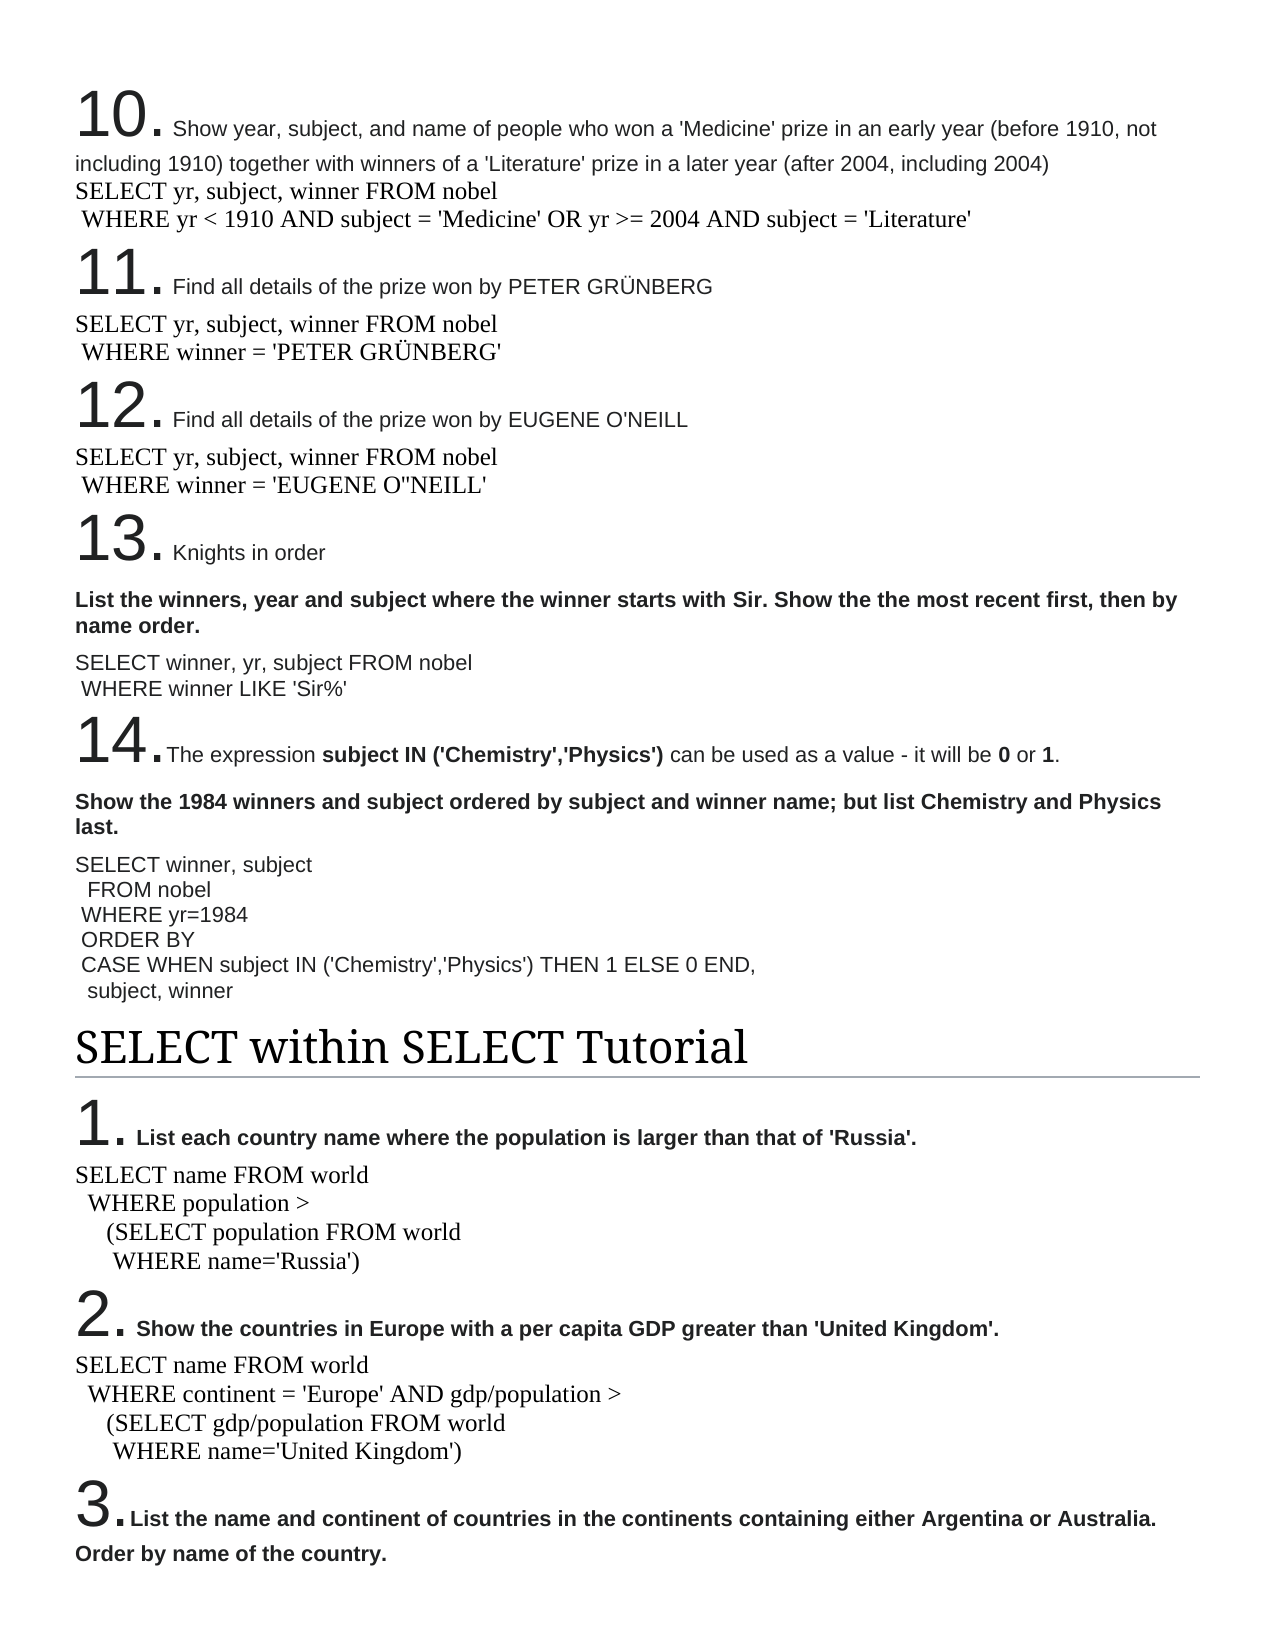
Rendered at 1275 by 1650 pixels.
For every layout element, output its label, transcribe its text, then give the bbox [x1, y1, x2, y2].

text (SELECT population FROM world [75, 1217, 1200, 1246]
text FROM nobel [75, 877, 1200, 902]
text SELECT name FROM world [75, 1350, 1200, 1379]
text subject, winner [75, 978, 1200, 1003]
text SELECT winner, yr, subject FROM nobel [75, 650, 1200, 675]
text WHERE population > [75, 1188, 1200, 1217]
text WHERE winner = 'EUGENE O''NEILL' 13. Knights in order [75, 471, 1200, 575]
text List the winners, year and subject where the winner starts with Sir. Show the the most recent first, then by name order. [75, 587, 1200, 638]
text 2. Show the countries in Europe with a per capita GDP greater than 'United Kingdom'. [130, 1275, 1200, 1350]
text WHERE name='Russia') [75, 1246, 1200, 1275]
subtitle SELECT within SELECT Tutorial [75, 1015, 1200, 1076]
text WHERE continent = 'Europe' AND gdp/population > [75, 1379, 1200, 1408]
text SELECT yr, subject, winner FROM nobel [75, 309, 1200, 337]
text SELECT name FROM world [75, 1160, 1200, 1188]
text WHERE winner LIKE 'Sir%' [75, 675, 1200, 701]
text 11. Find all details of the prize won by PETER GRÜNBERG [166, 233, 1200, 309]
text (SELECT gdp/population FROM world [75, 1408, 1200, 1436]
text SELECT yr, subject, winner FROM nobel [75, 176, 1200, 204]
text 10. Show year, subject, and name of people who won a 'Medicine' prize in an early year (before 1910, not including 1910) together with winners of a 'Literature' prize in a later year (after 2004, including 2004) [75, 75, 1200, 176]
text WHERE name='United Kingdom') [75, 1436, 1200, 1465]
text SELECT winner, subject [75, 852, 1200, 877]
text WHERE yr=1984 [75, 902, 1200, 927]
text WHERE winner = 'PETER GRÜNBERG' 12. Find all details of the prize won by EUGENE O'NEILL [75, 337, 1200, 442]
text WHERE yr < 1910 AND subject = 'Medicine' OR yr >= 2004 AND subject = 'Literature' [75, 204, 1200, 233]
text Show the 1984 winners and subject ordered by subject and winner name; but list Chemistry and Physics last. [75, 789, 1200, 839]
text SELECT yr, subject, winner FROM nobel [75, 442, 1200, 471]
text CASE WHEN subject IN ('Chemistry','Physics') THEN 1 ELSE 0 END, [75, 952, 1200, 978]
text ORDER BY [75, 927, 1200, 952]
text 1. List each country name where the population is larger than that of 'Russia'. [130, 1084, 1200, 1160]
text 3.List the name and continent of countries in the continents containing either Argentina or Australia. Order by name of the country. [75, 1465, 1200, 1566]
text 14.The expression subject IN ('Chemistry','Physics') can be used as a value - it will be 0 or 1. [166, 701, 1200, 776]
